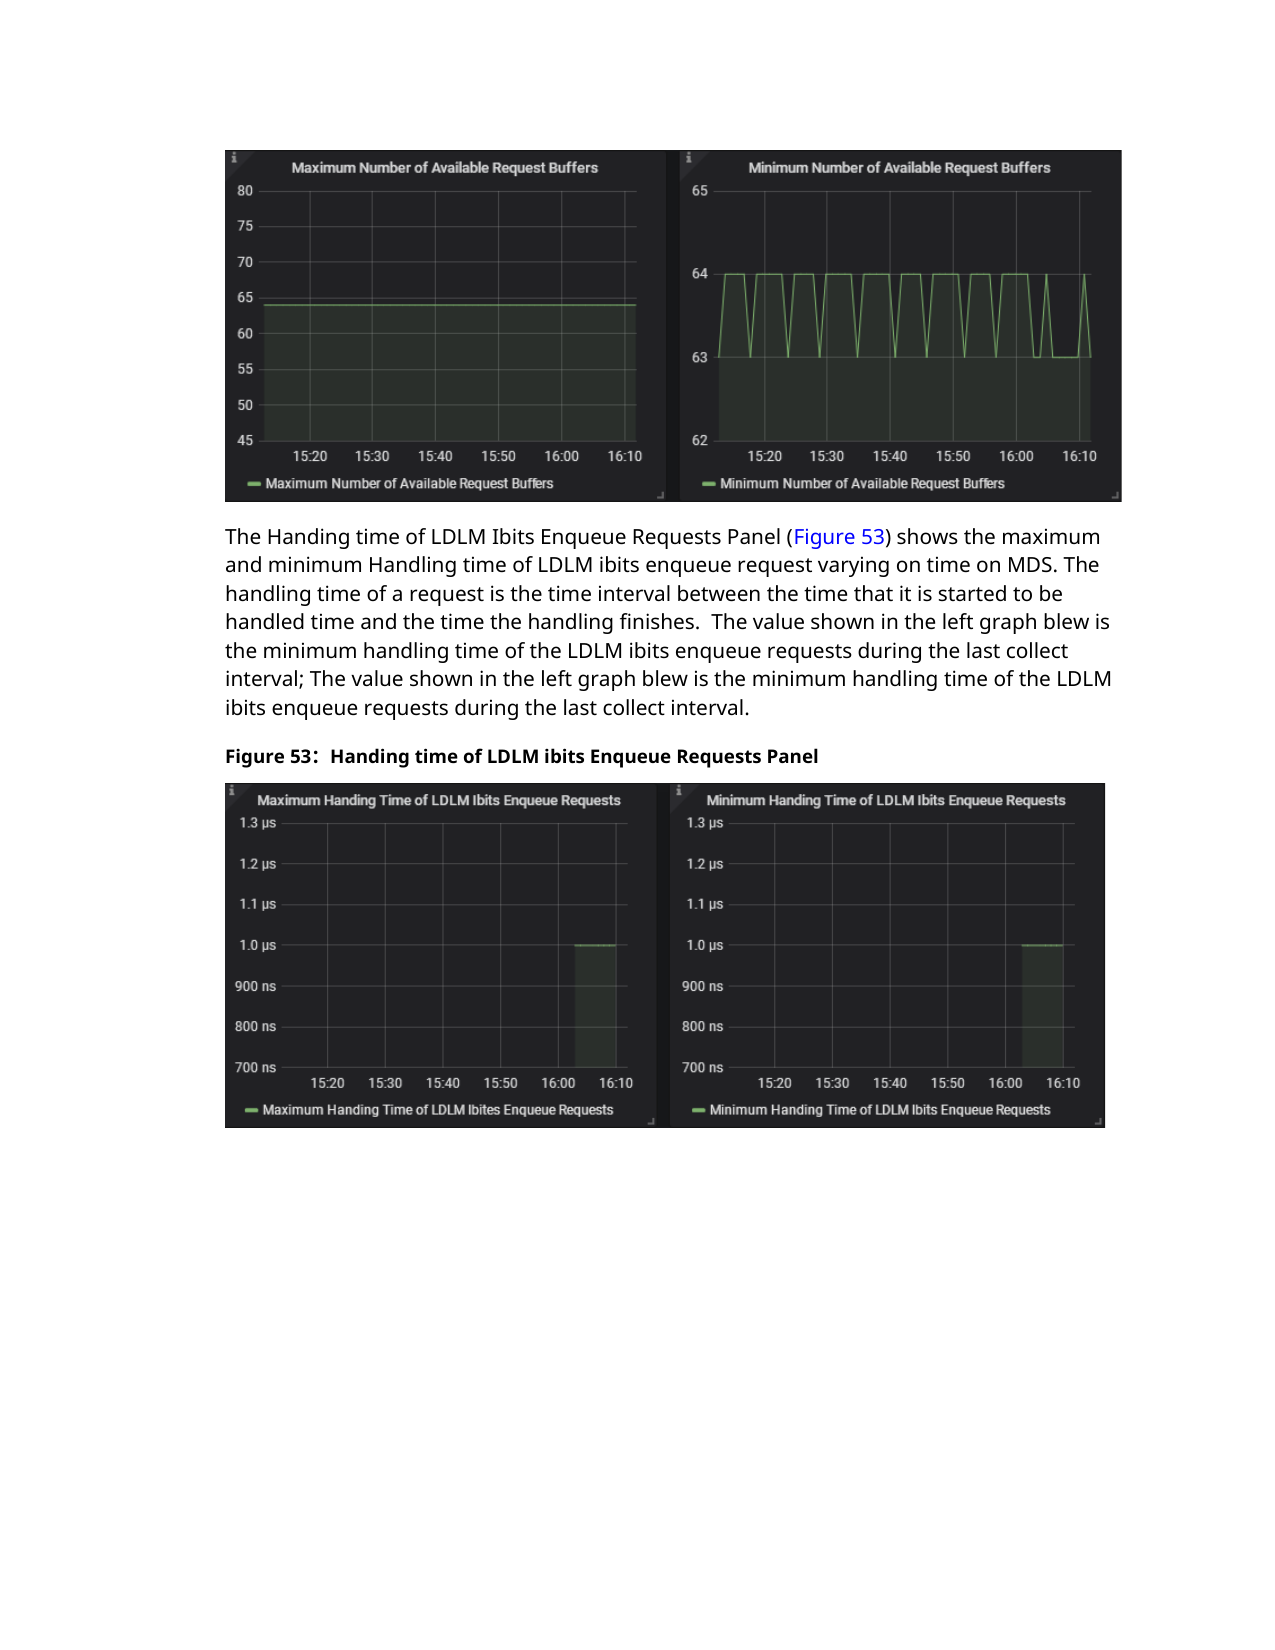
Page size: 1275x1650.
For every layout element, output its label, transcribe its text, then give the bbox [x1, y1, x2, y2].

text Figure 53：Handing time of LDLM ibits Enqueue Requests Panel [225, 742, 1125, 769]
picture [225, 150, 1122, 502]
text The Handing time of LDLM Ibits Enqueue Requests Panel (Figure 53) shows the maximum and minimum Handling time of LDLM ibits enqueue request varying on time on MDS. The handling time of a request is the time interval between the time that it is started to be handled time and the time the handling finishes. The value shown in the left graph blew is the minimum handling time of the LDLM ibits enqueue requests during the last collect interval; The value shown in the left graph blew is the minimum handling time of the LDLM ibits enqueue requests during the last collect interval. [225, 522, 1125, 721]
picture [225, 783, 1105, 1128]
